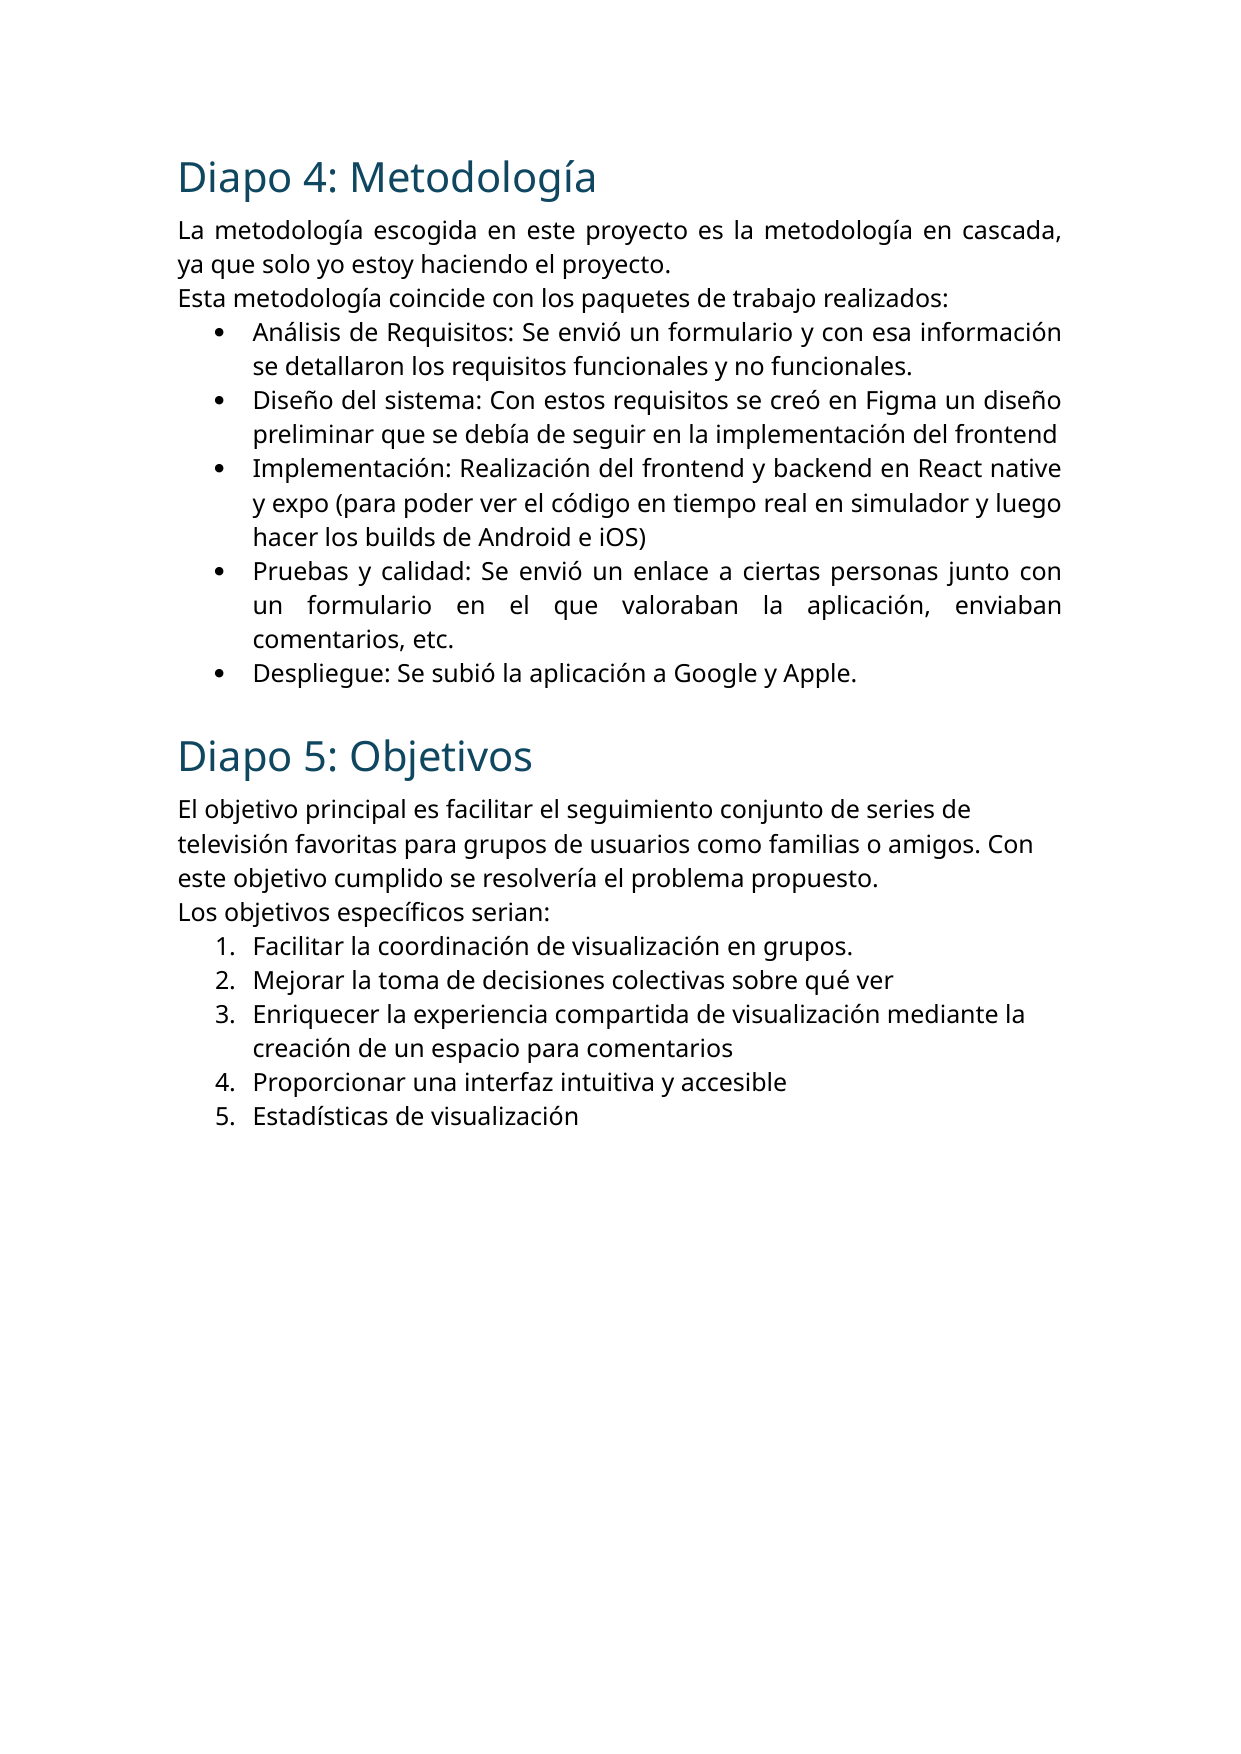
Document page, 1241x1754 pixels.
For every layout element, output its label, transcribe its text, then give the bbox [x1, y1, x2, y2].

text Esta metodología coincide con los paquetes de trabajo realizados: [177, 281, 1063, 315]
list Pruebas y calidad: Se envió un enlace a ciertas personas junto con un formulario en el que valoraban la aplicación, enviaban comentarios, etc. [215, 553, 1063, 656]
list Enriquecer la experiencia compartida de visualización mediante la creación de un espacio para comentarios [215, 997, 1063, 1065]
subtitle Diapo 4: Metodología [177, 148, 1063, 204]
list Análisis de Requisitos: Se envió un formulario y con esa información se detallaron los requisitos funcionales y no funcionales. [215, 315, 1063, 383]
list Implementación: Realización del frontend y backend en React native y expo (para poder ver el código en tiempo real en simulador y luego hacer los builds de Android e iOS) [215, 451, 1063, 553]
list Facilitar la coordinación de visualización en grupos. [215, 928, 1063, 962]
list Proporcionar una interfaz intuitiva y accesible [215, 1065, 1063, 1099]
list Estadísticas de visualización [215, 1099, 1063, 1133]
text Los objetivos específicos serian: [177, 894, 1063, 928]
list Despliegue: Se subió la aplicación a Google y Apple. [215, 656, 1063, 689]
subtitle Diapo 5: Objetivos [177, 727, 1063, 784]
text La metodología escogida en este proyecto es la metodología en cascada, ya que solo yo estoy haciendo el proyecto. [177, 213, 1063, 281]
text El objetivo principal es facilitar el seguimiento conjunto de series de televisión favoritas para grupos de usuarios como familias o amigos. Con este objetivo cumplido se resolvería el problema propuesto. [177, 792, 1063, 894]
list Diseño del sistema: Con estos requisitos se creó en Figma un diseño preliminar que se debía de seguir en la implementación del frontend [215, 383, 1063, 451]
list Mejorar la toma de decisiones colectivas sobre qué ver [215, 962, 1063, 997]
